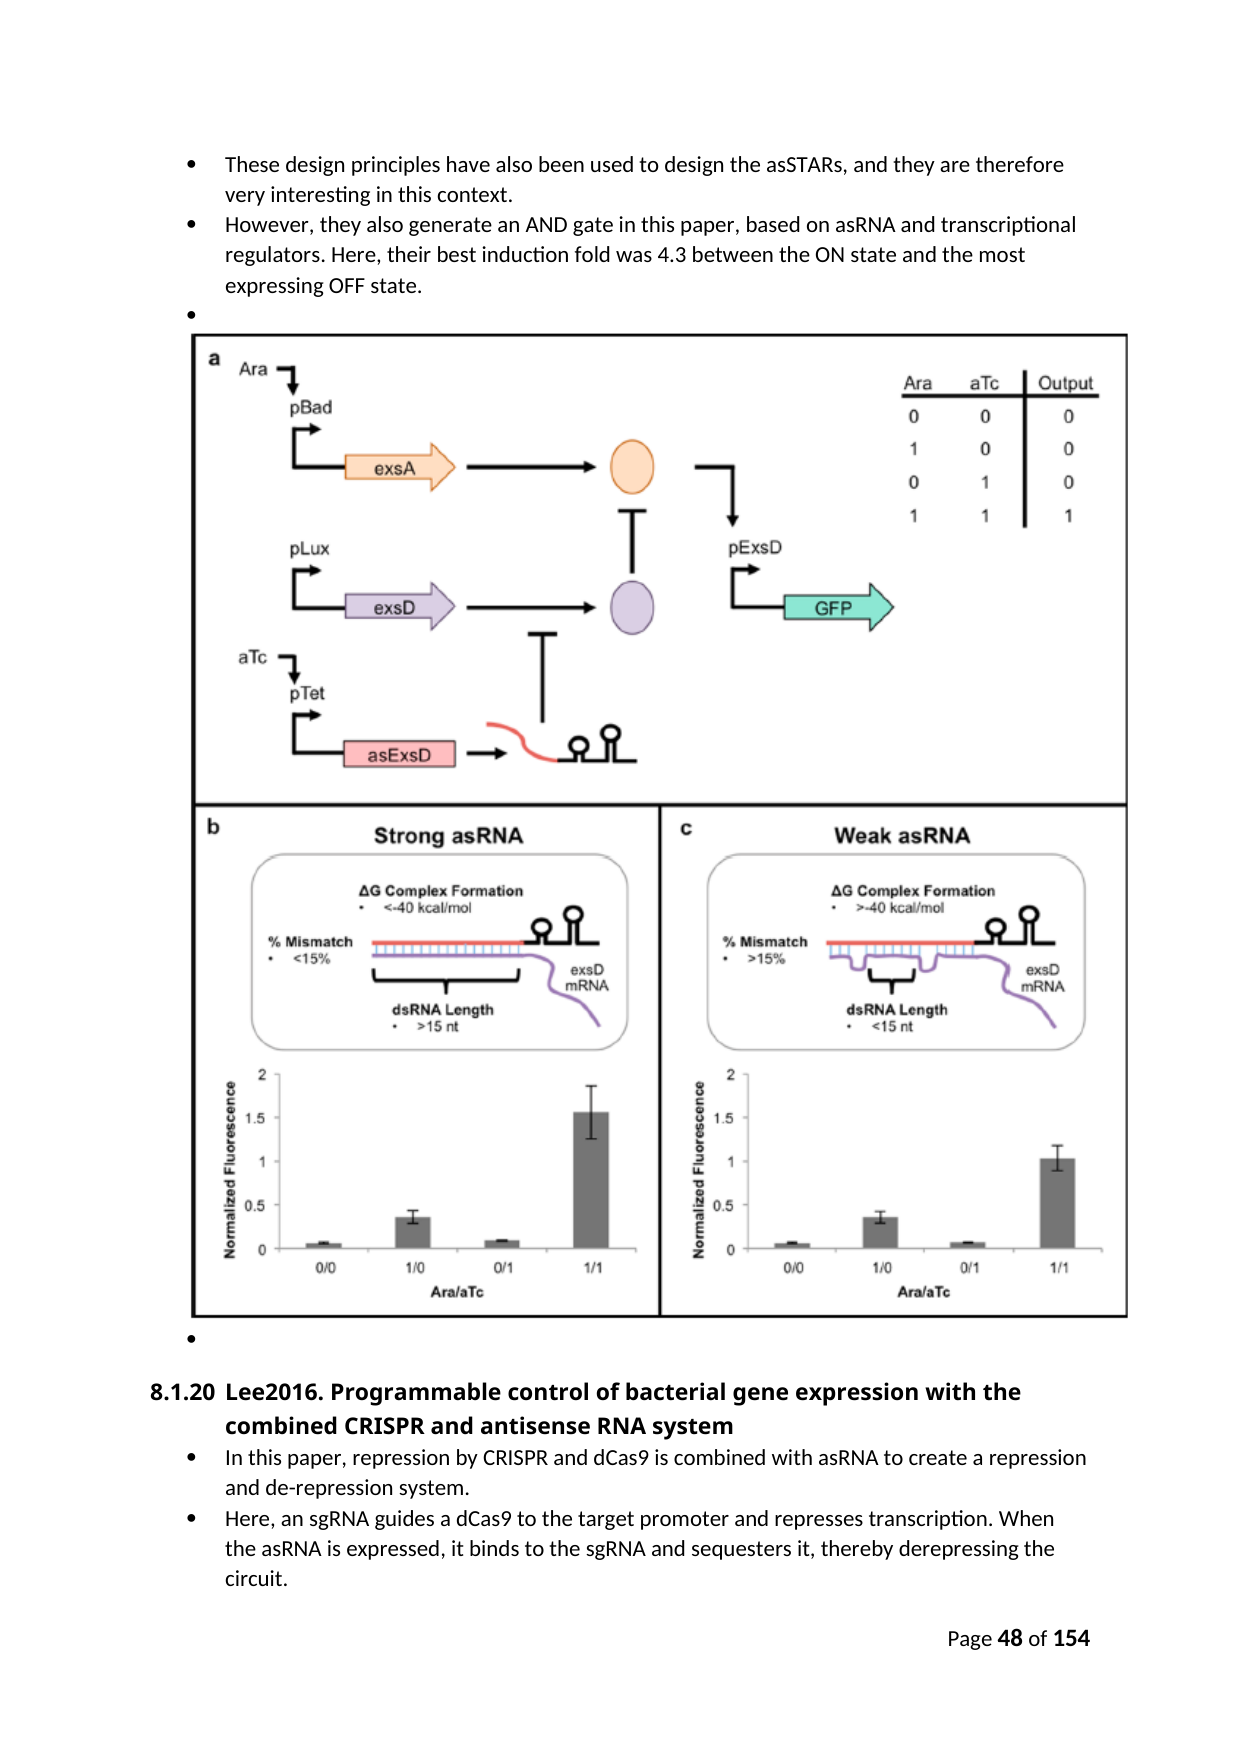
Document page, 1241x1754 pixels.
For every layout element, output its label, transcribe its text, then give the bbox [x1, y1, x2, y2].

subtitle Lee2016. Programmable control of bacterial gene expression with the combined CRISPR and antisense RNA system [150, 1376, 1090, 1441]
list Here, an sgRNA guides a dCas9 to the target promoter and represses transcription. When the asRNA is expressed, it binds to the sgRNA and sequesters it, thereby derepressing the circuit. [187, 1504, 1090, 1592]
list In this paper, repression by CRISPR and dCas9 is combined with asRNA to create a repression and de-repression system. [187, 1443, 1090, 1502]
list However, they also generate an AND gate in this paper, based on asRNA and transcriptional regulators. Here, their best induction fold was 4.3 between the ON state and the most expressing OFF state. [187, 210, 1090, 299]
list These design principles have also been used to design the asSTARs, and they are therefore very interesting in this context. [187, 150, 1090, 208]
